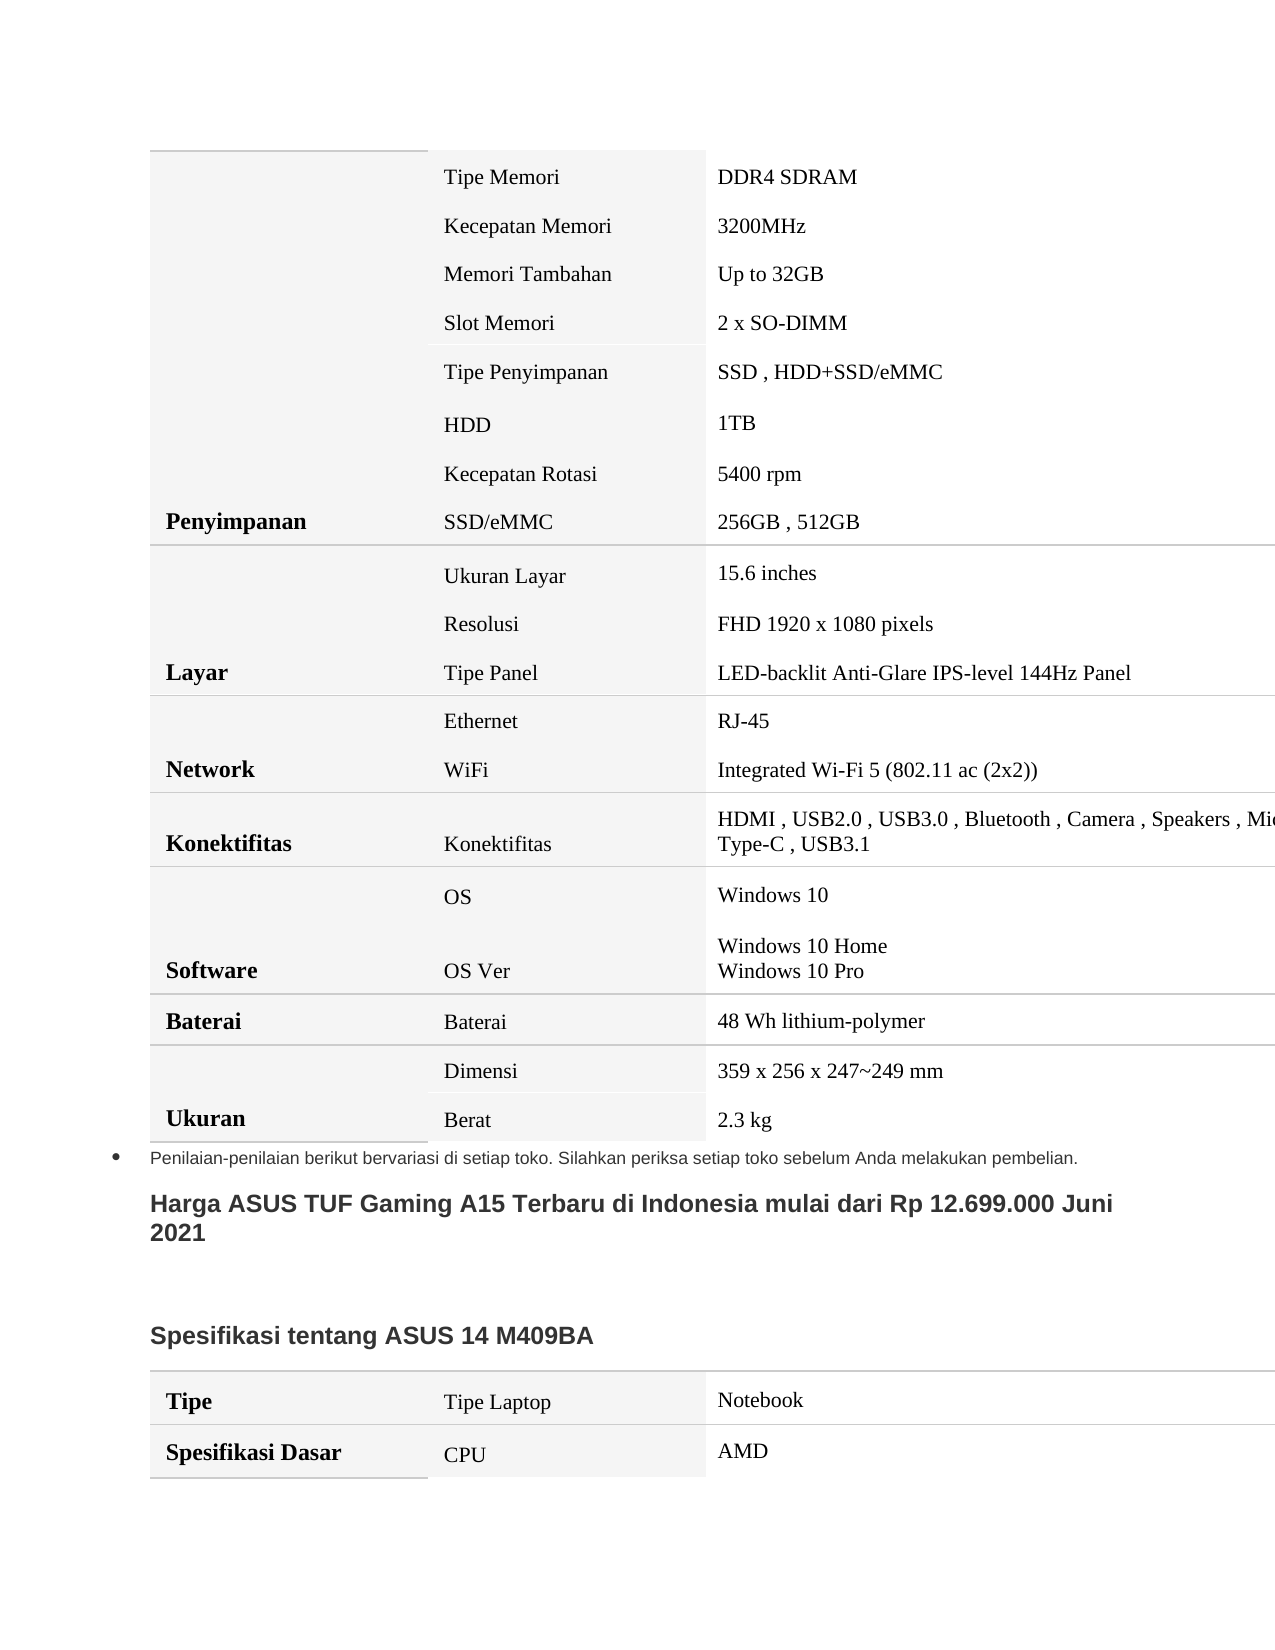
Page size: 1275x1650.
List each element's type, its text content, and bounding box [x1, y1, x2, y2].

table_cell 15.6 inches [706, 546, 1275, 597]
table_header Notebook [706, 1372, 1275, 1424]
table_cell Tipe Panel [428, 646, 706, 694]
table_cell Kecepatan Rotasi [428, 447, 706, 495]
table_cell 256GB , 512GB [706, 495, 1275, 544]
table_cell 2 x SO-DIMM [706, 296, 1275, 344]
table_cell Berat [428, 1093, 706, 1141]
table_cell 3200MHz [706, 199, 1275, 247]
table_cell Software [150, 867, 428, 993]
table_cell WiFi [428, 743, 706, 792]
table_cell Dimensi [428, 1046, 706, 1092]
table_cell Memori Tambahan [428, 247, 706, 296]
table_cell Network [150, 696, 428, 792]
table_header Tipe [150, 1372, 428, 1424]
table_cell OS Ver [428, 919, 706, 993]
table_cell Up to 32GB [706, 247, 1275, 296]
list Penilaian-penilaian berikut bervariasi di setiap toko. Silahkan periksa setiap toko sebelum Anda melakukan pembelian. [112, 1143, 1125, 1169]
table_cell Tipe Penyimpanan [428, 345, 706, 393]
table_header Tipe Laptop [428, 1372, 706, 1424]
table_cell 48 Wh lithium-polymer [706, 995, 1275, 1044]
table_cell Konektifitas [150, 793, 428, 866]
table_cell Windows 10 [706, 867, 1275, 919]
table_cell CPU [428, 1425, 706, 1477]
table_cell Ukuran [150, 1046, 428, 1141]
table_cell Konektifitas [428, 793, 706, 866]
table_cell Baterai [428, 995, 706, 1044]
table_cell 359 x 256 x 247~249 mm [706, 1046, 1275, 1092]
table_cell Ukuran Layar [428, 546, 706, 597]
table_cell Resolusi [428, 597, 706, 646]
table_cell FHD 1920 x 1080 pixels [706, 597, 1275, 646]
table_cell Windows 10 Home Windows 10 Pro [706, 919, 1275, 993]
table_cell Tipe Memori [428, 150, 706, 199]
table_cell Baterai [150, 995, 428, 1044]
text Harga ASUS TUF Gaming A15 Terbaru di Indonesia mulai dari Rp 12.699.000 Juni 2021 [150, 1189, 1125, 1247]
table_cell Integrated Wi-Fi 5 (802.11 ac (2x2)) [706, 743, 1275, 792]
table_cell DDR4 SDRAM [706, 150, 1275, 199]
text Spesifikasi tentang ASUS 14 M409BA [150, 1321, 1125, 1349]
table_cell AMD [706, 1425, 1275, 1477]
table_cell Slot Memori [428, 296, 706, 344]
table_cell LED-backlit Anti-Glare IPS-level 144Hz Panel [706, 646, 1275, 694]
table_cell Layar [150, 546, 428, 694]
table_cell 2.3 kg [706, 1093, 1275, 1141]
table_cell HDD [428, 393, 706, 447]
table_cell SSD/eMMC [428, 495, 706, 544]
table_cell 5400 rpm [706, 447, 1275, 495]
table_cell HDMI , USB2.0 , USB3.0 , Bluetooth , Camera , Speakers , Microphone , Trackpad , USB Type-C , USB3.1 [706, 793, 1275, 866]
table_cell RJ-45 [706, 696, 1275, 743]
table_cell OS [428, 867, 706, 919]
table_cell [150, 152, 428, 544]
table_cell SSD , HDD+SSD/eMMC [706, 345, 1275, 393]
table_cell 1TB [706, 393, 1275, 447]
table_cell Kecepatan Memori [428, 199, 706, 247]
table_cell Ethernet [428, 696, 706, 743]
table_cell Spesifikasi Dasar [150, 1425, 428, 1477]
